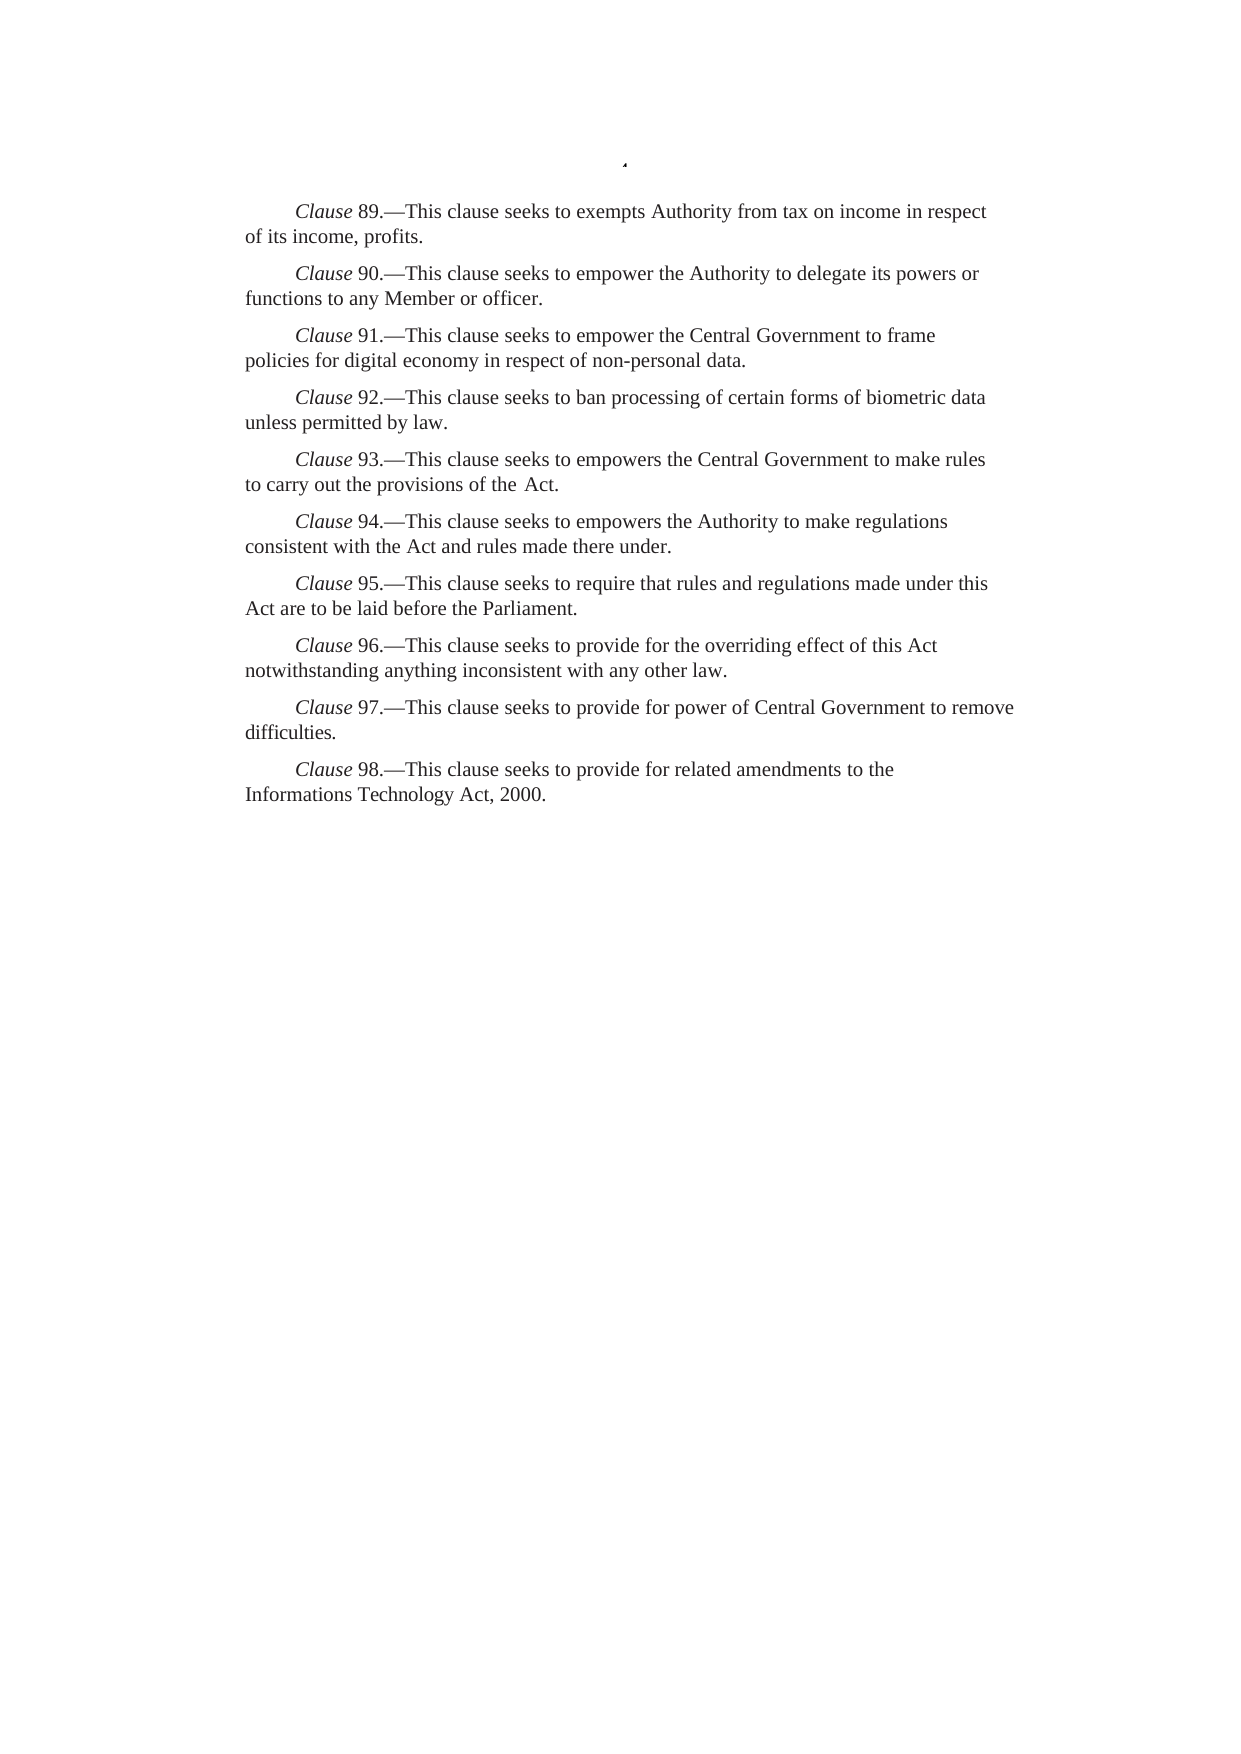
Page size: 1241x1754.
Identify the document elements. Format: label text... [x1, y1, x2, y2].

text Clause 90.—This clause seeks to empower the Authority to delegate its powers or functions to any Member or officer. [245, 261, 1017, 309]
text Clause 97.—This clause seeks to provide for power of Central Government to remove difficulties. [245, 695, 1017, 744]
text Clause 94.—This clause seeks to empowers the Authority to make regulations consistent with the Act and rules made there under. [245, 509, 1017, 558]
text Clause 93.—This clause seeks to empowers the Central Government to make rules to carry out the provisions of the Act. [245, 447, 994, 496]
text Clause 96.—This clause seeks to provide for the overriding effect of this Act notwithstanding anything inconsistent with any other law. [245, 633, 1017, 682]
text Clause 92.—This clause seeks to ban processing of certain forms of biometric data unless permitted by law. [245, 385, 1017, 434]
text Clause 95.—This clause seeks to require that rules and regulations made under this Act are to be laid before the Parliament. [245, 571, 1017, 620]
text Clause 91.—This clause seeks to empower the Central Government to frame policies for digital economy in respect of non-personal data. [245, 323, 994, 372]
text Clause 89.—This clause seeks to exempts Authority from tax on income in respect of its income, profits. [245, 199, 1002, 248]
text Clause 98.—This clause seeks to provide for related amendments to the Informations Technology Act, 2000. [245, 757, 994, 806]
